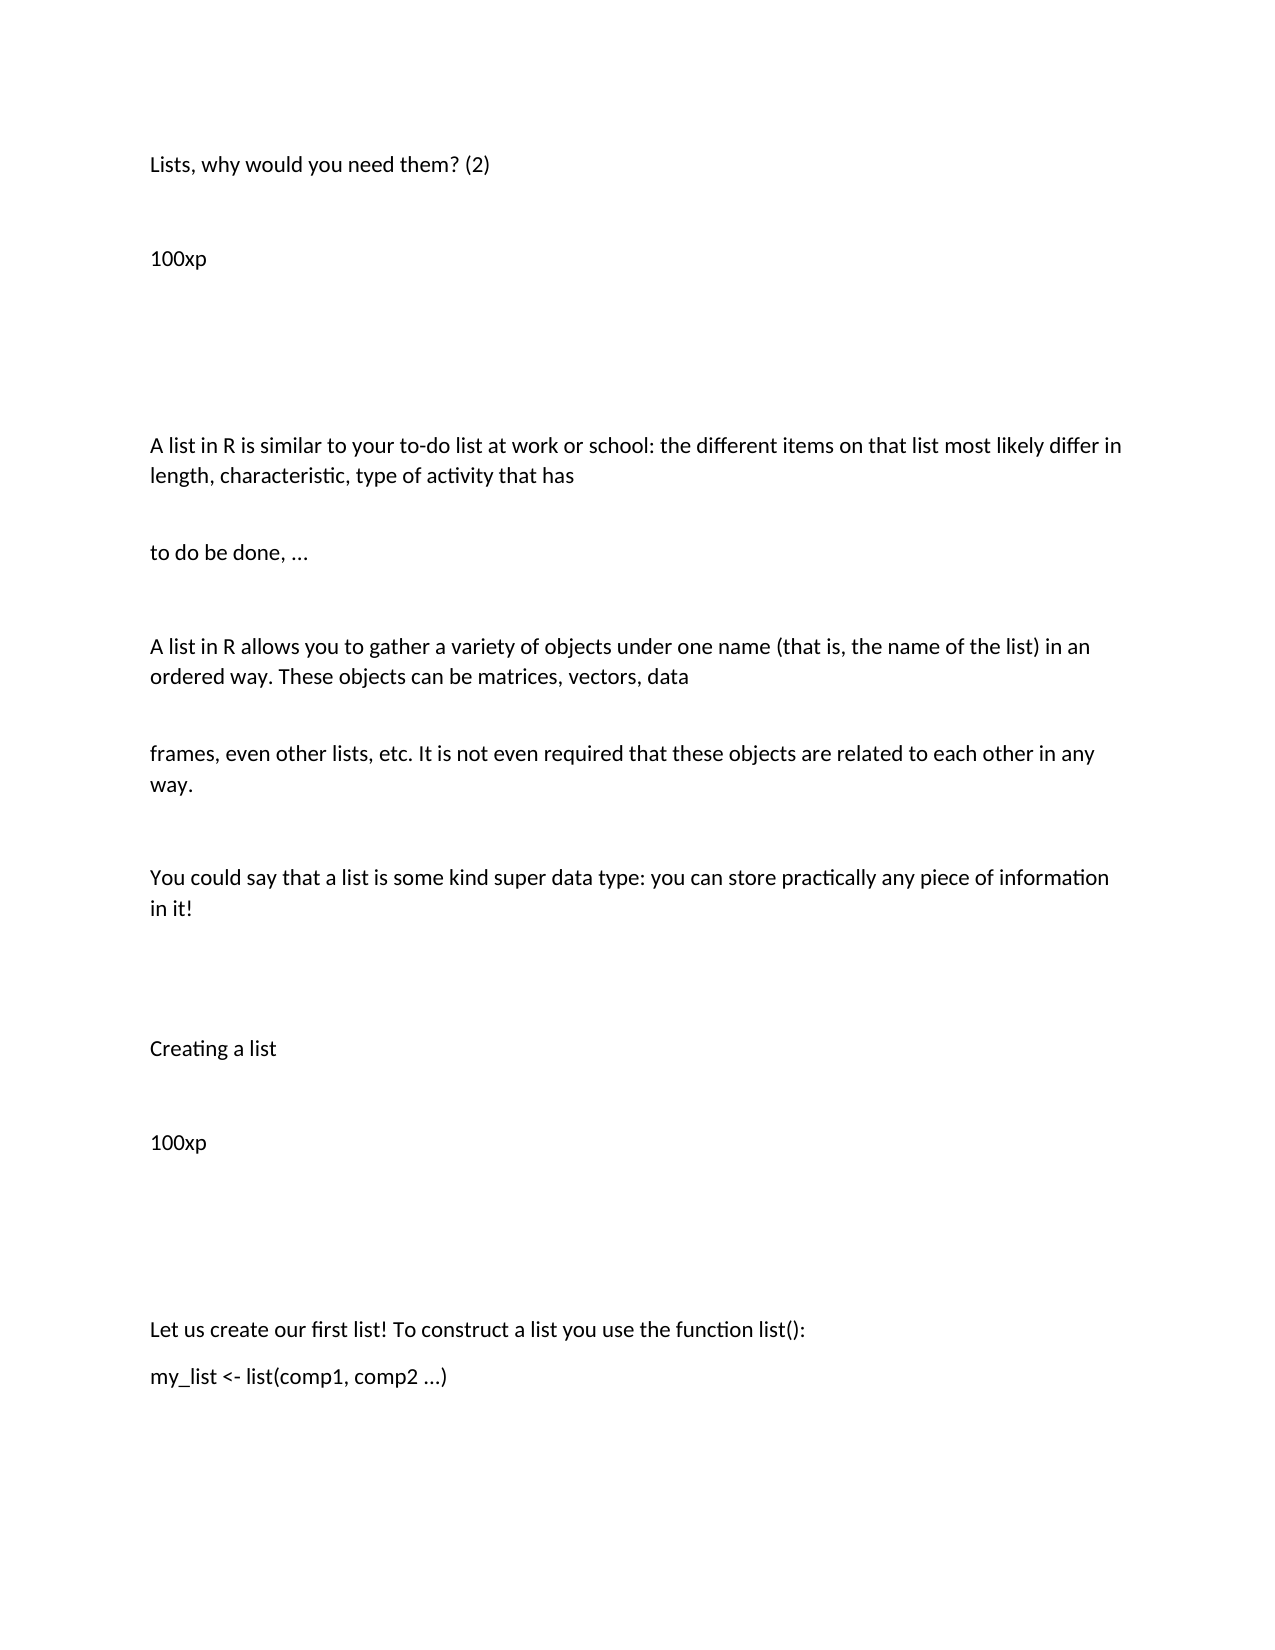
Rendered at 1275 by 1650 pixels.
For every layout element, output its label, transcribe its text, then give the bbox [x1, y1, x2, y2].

text Creating a list [150, 1034, 1125, 1062]
text my_list <- list(comp1, comp2 ...) [150, 1362, 1125, 1391]
text A list in R is similar to your to-do list at work or school: the different items on that list most likely differ in length, characteristic, type of activity that has [150, 431, 1125, 520]
text Lists, why would you need them? (2) [150, 150, 1125, 178]
text You could say that a list is some kind super data type: you can store practically any piece of information in it! [150, 863, 1125, 922]
text to do be done, ... [150, 538, 1125, 567]
text A list in R allows you to gather a variety of objects under one name (that is, the name of the list) in an ordered way. These objects can be matrices, vectors, data [150, 632, 1125, 721]
text 100xp [150, 1128, 1125, 1156]
text frames, even other lists, etc. It is not even required that these objects are related to each other in any way. [150, 739, 1125, 798]
text Let us create our first list! To construct a list you use the function list(): [150, 1316, 1125, 1344]
text 100xp [150, 244, 1125, 272]
